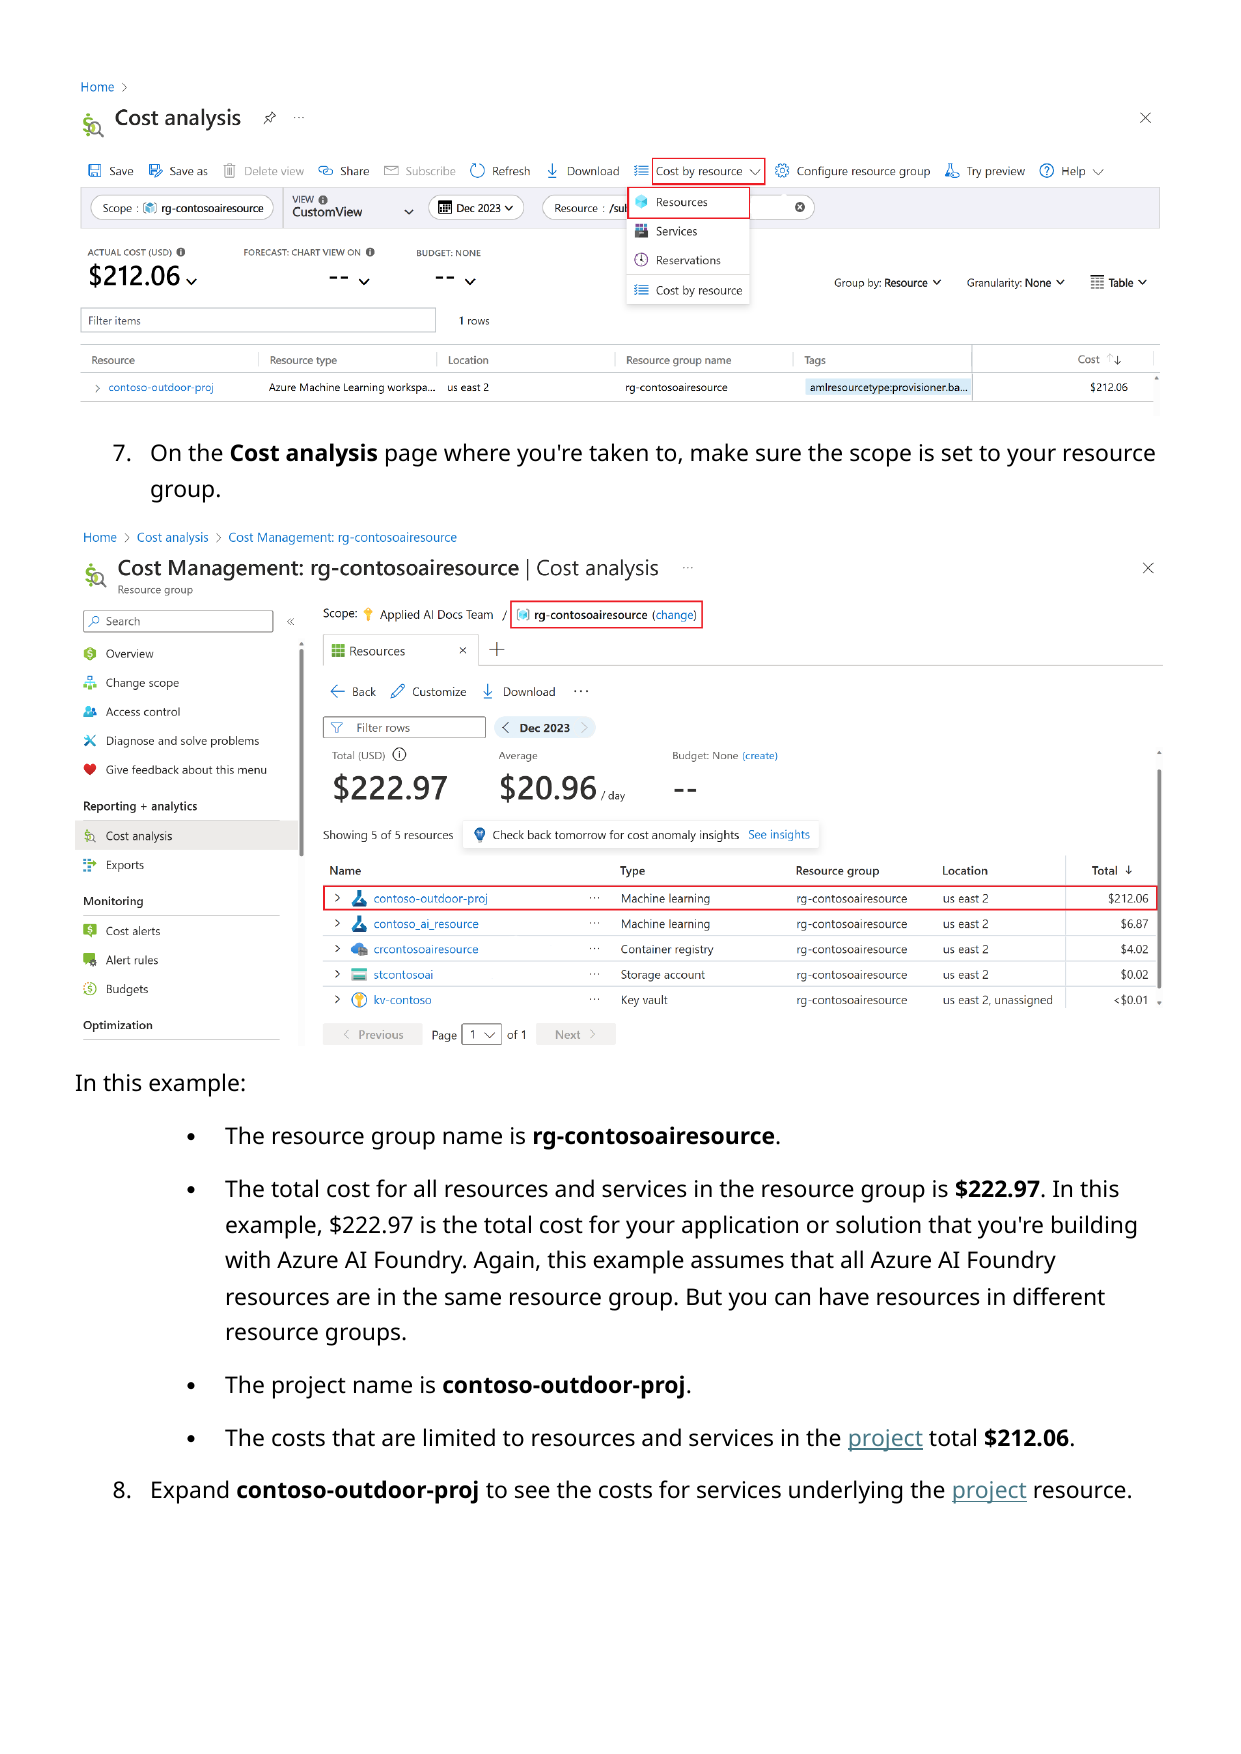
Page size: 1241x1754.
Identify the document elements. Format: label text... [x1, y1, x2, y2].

list The costs that are limited to resources and services in the project total $212.06. [187, 1422, 1165, 1453]
list The total cost for all resources and services in the resource group is $222.97. In this example, $222.97 is the total cost for your application or solution that you're building with Azure AI Foundry. Again, this example assumes that all Azure AI Foundry resources are in the same resource group. But you can have resources in different resource groups. [187, 1173, 1165, 1348]
text In this example: [75, 1067, 1165, 1099]
list The resource group name is rg-contosoairesource. [187, 1120, 1165, 1151]
list The project name is contoso-outdoor-proj. [187, 1369, 1165, 1400]
list On the Cost analysis page where you're taken to, make sure the scope is set to your resource group. [112, 437, 1165, 504]
picture [75, 525, 1166, 1046]
picture [75, 75, 1166, 416]
list Expand contoso-outdoor-proj to see the costs for services underlying the project resource. [112, 1474, 1165, 1505]
